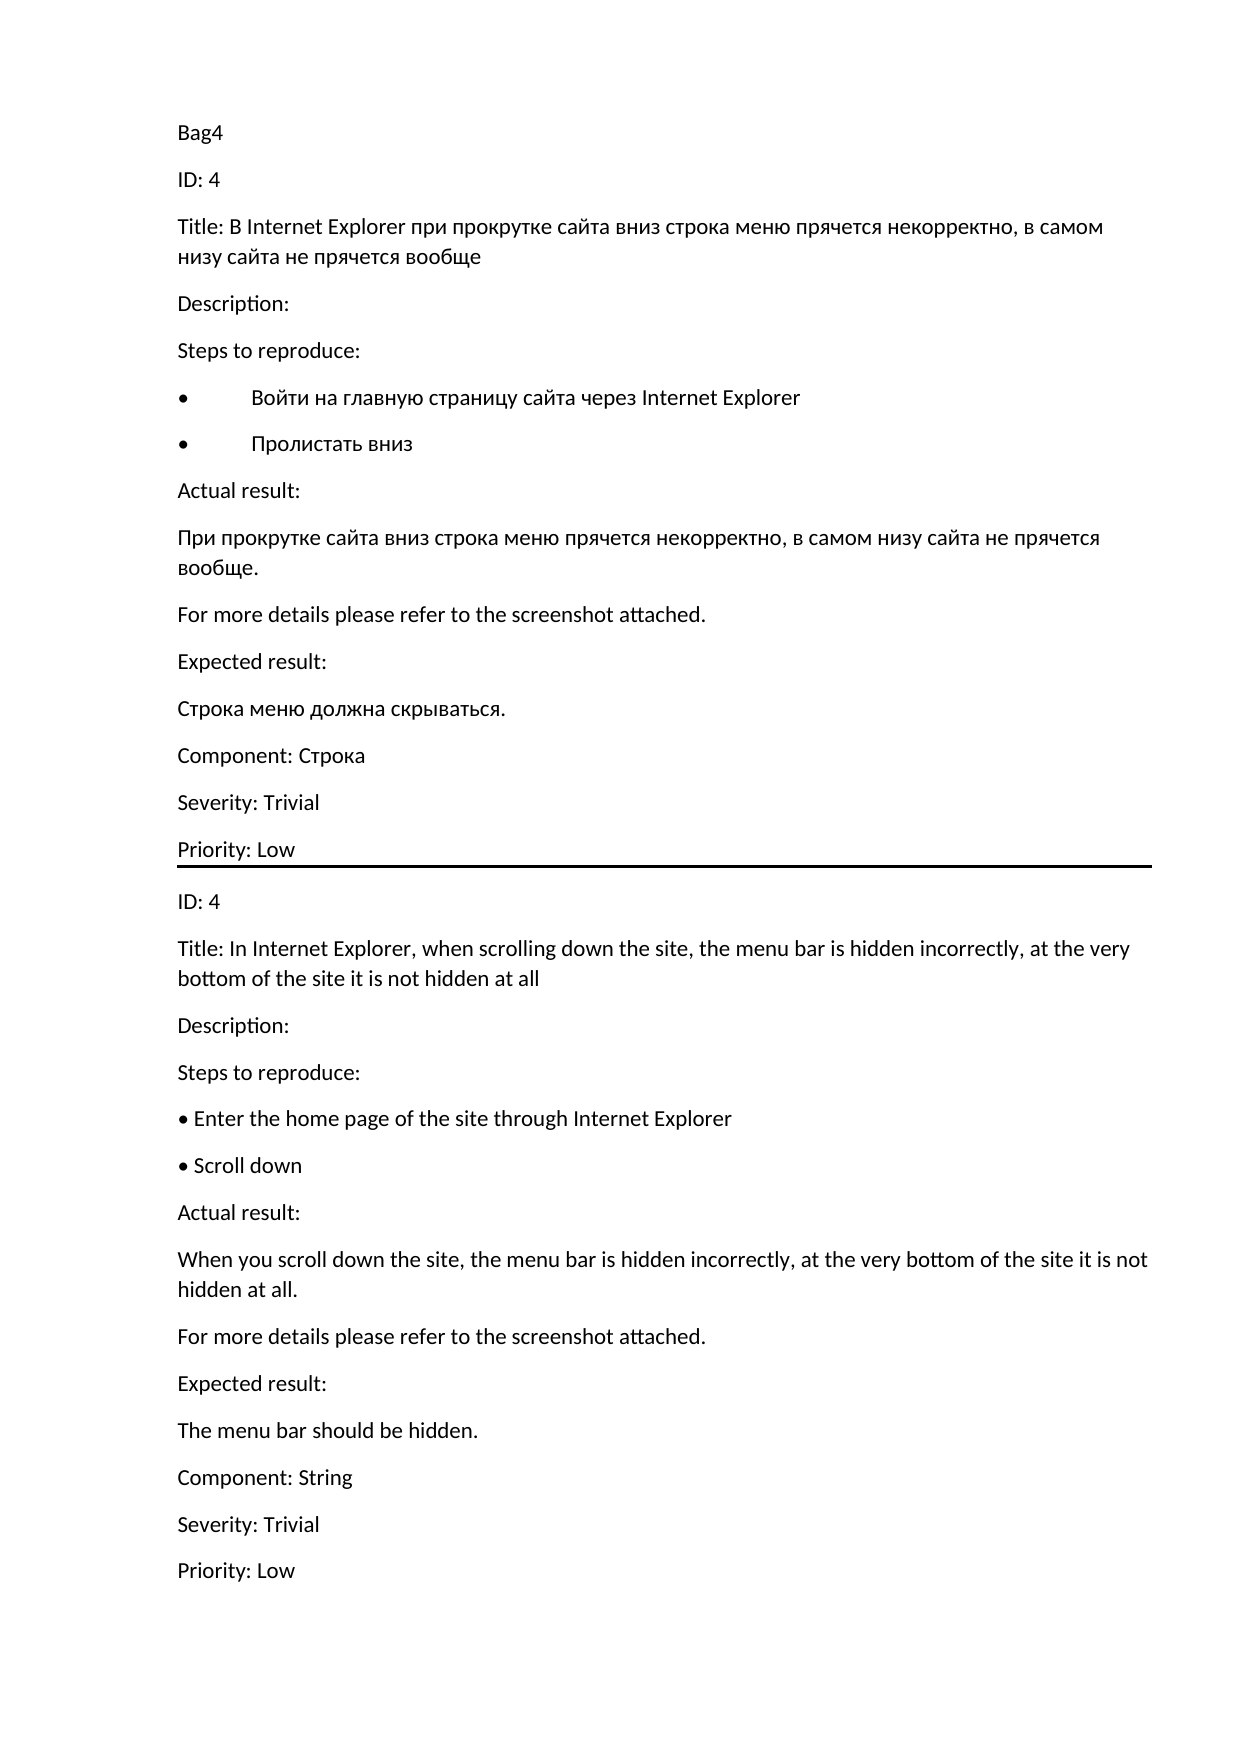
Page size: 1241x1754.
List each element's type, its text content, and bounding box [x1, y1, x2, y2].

text • Scroll down [177, 1151, 1152, 1179]
text Steps to reproduce: [177, 1058, 1152, 1086]
text Severity: Trivial [177, 1510, 1152, 1538]
text Actual result: [177, 1198, 1152, 1226]
text При прокрутке сайта вниз строка меню прячется некорректно, в самом низу сайта не прячется вообще. [177, 523, 1152, 582]
text Steps to reproduce: [177, 336, 1152, 364]
text Title: В Internet Explorer при прокрутке сайта вниз строка меню прячется некорректно, в самом низу сайта не прячется вообще [177, 212, 1152, 270]
text The menu bar should be hidden. [177, 1416, 1152, 1444]
text Actual result: [177, 476, 1152, 504]
text Severity: Trivial [177, 788, 1152, 816]
text Expected result: [177, 647, 1152, 675]
text ID: 4 [177, 165, 1152, 193]
text Description: [177, 1011, 1152, 1039]
text Priority: Low [177, 835, 1152, 865]
text • Enter the home page of the site through Internet Explorer [177, 1104, 1152, 1133]
text Expected result: [177, 1369, 1152, 1397]
text Priority: Low [177, 1557, 1152, 1585]
text • Пролистать вниз [177, 429, 1152, 458]
text Title: In Internet Explorer, when scrolling down the site, the menu bar is hidden incorrectly, at the very bottom of the site it is not hidden at all [177, 934, 1152, 992]
text Строка меню должна скрываться. [177, 694, 1152, 722]
text ID: 4 [177, 887, 1152, 915]
text For more details please refer to the screenshot attached. [177, 1322, 1152, 1350]
text Component: String [177, 1463, 1152, 1491]
text For more details please refer to the screenshot attached. [177, 600, 1152, 628]
text Component: Строка [177, 741, 1152, 769]
text When you scroll down the site, the menu bar is hidden incorrectly, at the very bottom of the site it is not hidden at all. [177, 1245, 1152, 1303]
text • Войти на главную страницу сайта через Internet Explorer [177, 383, 1152, 411]
text Description: [177, 289, 1152, 317]
text Bag4 [177, 118, 1152, 146]
